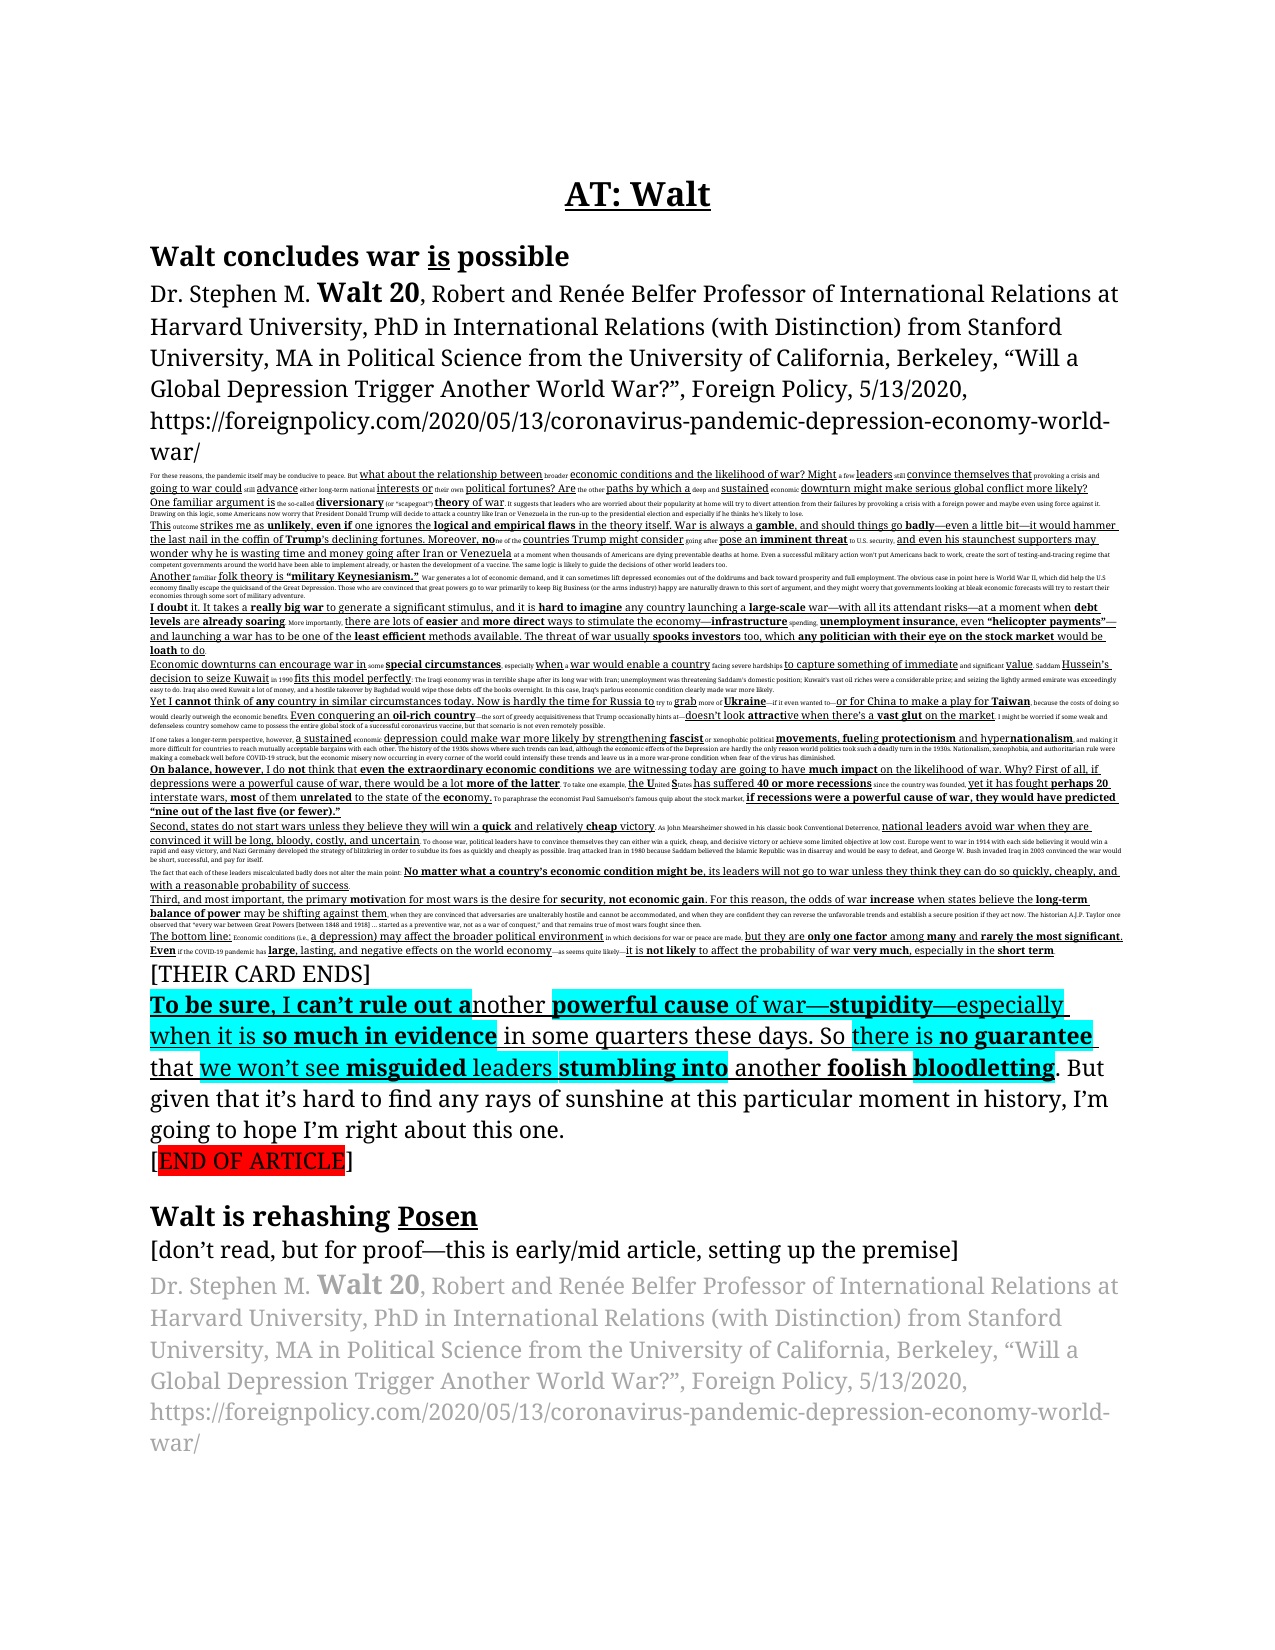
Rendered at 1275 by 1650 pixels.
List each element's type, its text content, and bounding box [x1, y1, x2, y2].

text The fact that each of these leaders miscalculated badly does not alter the main point: No matter what a country’s economic condition might be, its leaders will not go to war unless they think they can do so quickly, cheaply, and with a reasonable probability of success. [150, 864, 1125, 892]
text Dr. Stephen M. Walt 20, Robert and Renée Belfer Professor of International Relations at Harvard University, PhD in International Relations (with Distinction) from Stanford University, MA in Political Science from the University of California, Berkeley, “Will a Global Depression Trigger Another World War?”, Foreign Policy, 5/13/2020, https://foreignpolicy.com/2020/05/13/coronavirus-pandemic-depression-economy-world-war/ [150, 1265, 1125, 1458]
text On balance, however, I do not think that even the extraordinary economic conditions we are witnessing today are going to have much impact on the likelihood of war. Why? First of all, if depressions were a powerful cause of war, there would be a lot more of the latter. To take one example, the United States has suffered 40 or more recessions since the country was founded, yet it has fought perhaps 20 interstate wars, most of them unrelated to the state of the economy. To paraphrase the economist Paul Samuelson’s famous quip about the stock market, if recessions were a powerful cause of war, they would have predicted “nine out of the last five (or fewer).” [150, 762, 1125, 819]
text [don’t read, but for proof—this is early/mid article, setting up the premise] [150, 1234, 1125, 1265]
text Dr. Stephen M. Walt 20, Robert and Renée Belfer Professor of International Relations at Harvard University, PhD in International Relations (with Distinction) from Stanford University, MA in Political Science from the University of California, Berkeley, “Will a Global Depression Trigger Another World War?”, Foreign Policy, 5/13/2020, https://foreignpolicy.com/2020/05/13/coronavirus-pandemic-depression-economy-world-war/ [150, 274, 1125, 467]
text To be sure, I can’t rule out another powerful cause of war—stupidity—especially when it is so much in evidence in some quarters these days. So there is no guarantee that we won’t see misguided leaders stumbling into another foolish bloodletting. But given that it’s hard to find any rays of sunshine at this particular moment in history, I’m going to hope I’m right about this one. [150, 989, 1125, 1145]
subtitle Walt concludes war is possible [150, 237, 1125, 274]
subtitle AT: Walt [150, 171, 1125, 216]
subtitle Walt is rehashing Posen [150, 1197, 1125, 1234]
text For these reasons, the pandemic itself may be conducive to peace. But what about the relationship between broader economic conditions and the likelihood of war? Might a few leaders still convince themselves that provoking a crisis and going to war could still advance either long-term national interests or their own political fortunes? Are the other paths by which a deep and sustained economic downturn might make serious global conflict more likely? [150, 467, 1125, 495]
text [THEIR CARD ENDS] [150, 958, 1125, 989]
text [END OF ARTICLE] [345, 1145, 1125, 1176]
text I doubt it. It takes a really big war to generate a significant stimulus, and it is hard to imagine any country launching a large-scale war—with all its attendant risks—at a moment when debt levels are already soaring. More importantly, there are lots of easier and more direct ways to stimulate the economy—infrastructure spending, unemployment insurance, even “helicopter payments”—and launching a war has to be one of the least efficient methods available. The threat of war usually spooks investors too, which any politician with their eye on the stock market would be loath to do. [150, 600, 1125, 657]
text The bottom line: Economic conditions (i.e., a depression) may affect the broader political environment in which decisions for war or peace are made, but they are only one factor among many and rarely the most significant. Even if the COVID-19 pandemic has large, lasting, and negative effects on the world economy—as seems quite likely—it is not likely to affect the probability of war very much, especially in the short term. [150, 929, 1125, 958]
